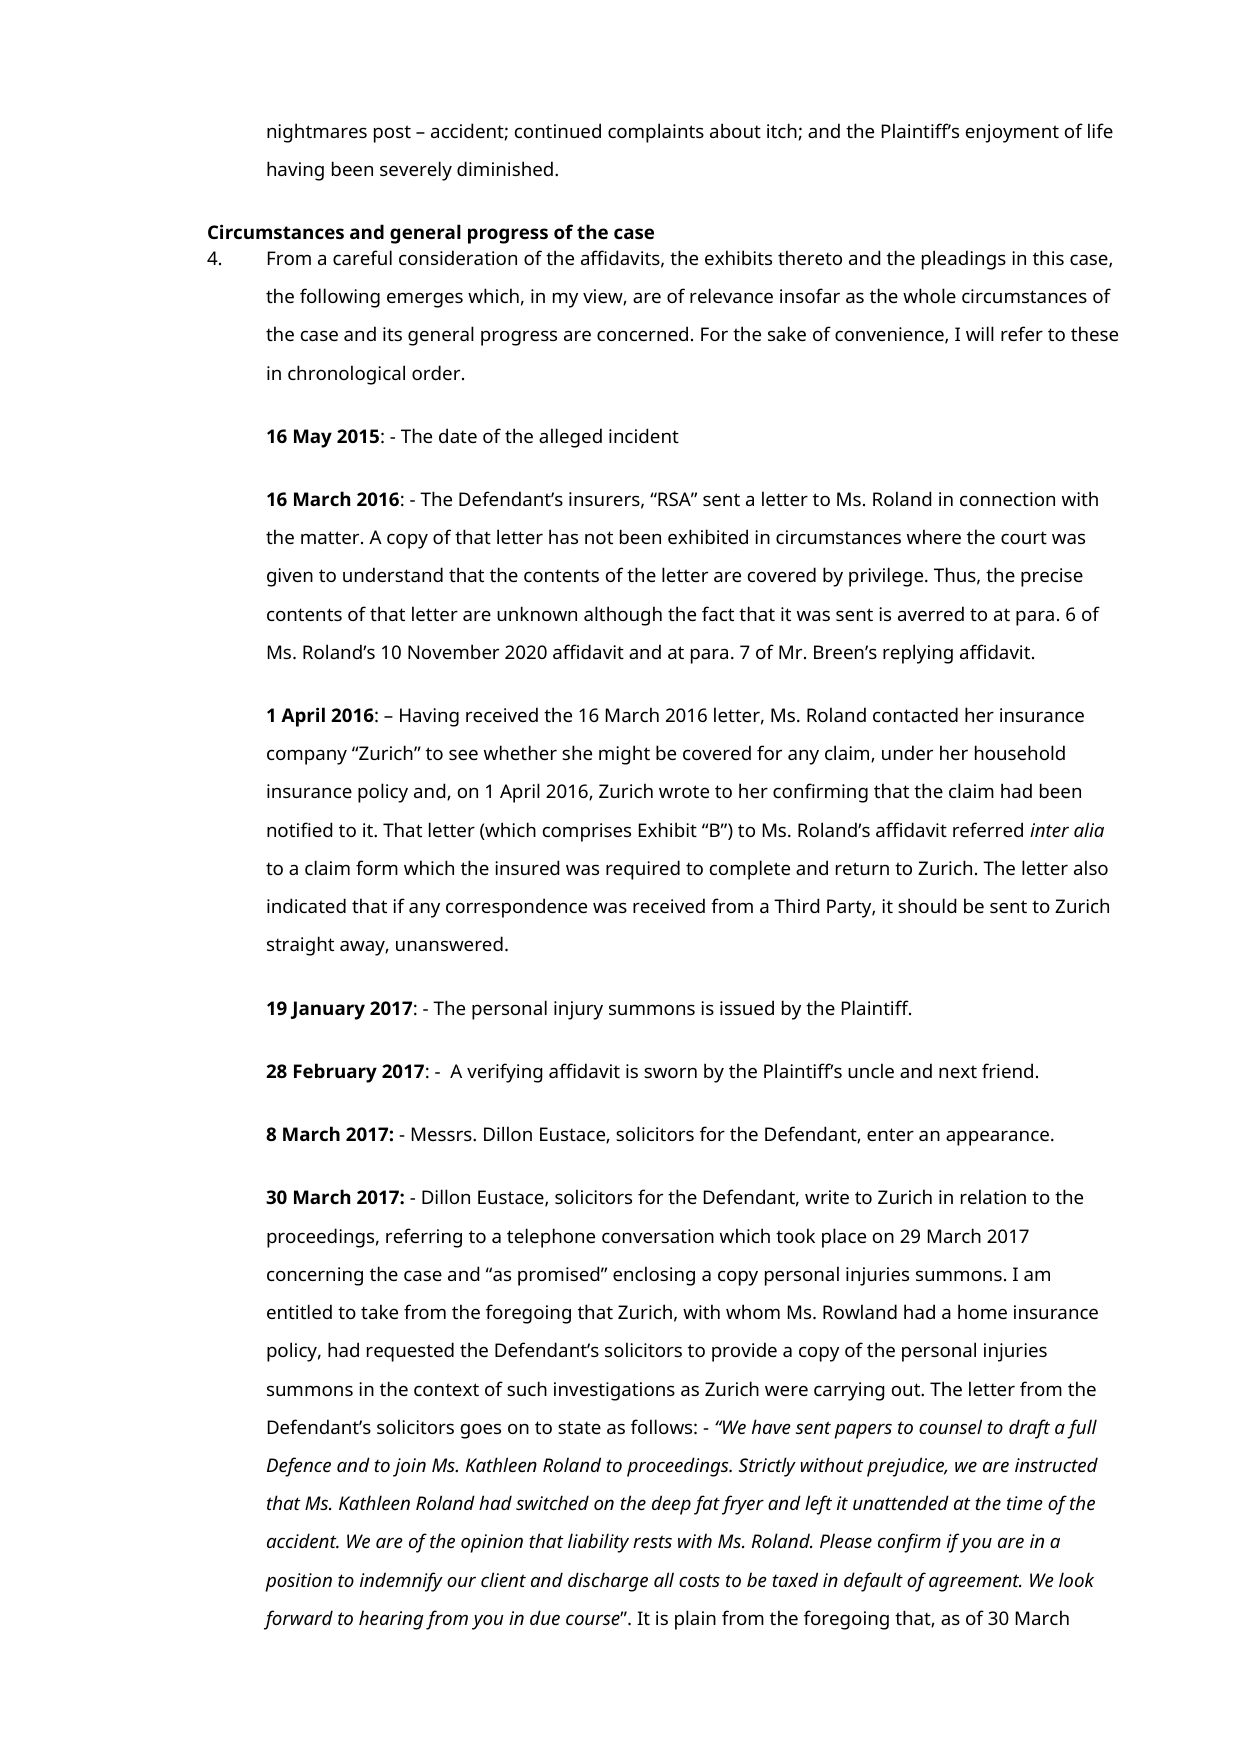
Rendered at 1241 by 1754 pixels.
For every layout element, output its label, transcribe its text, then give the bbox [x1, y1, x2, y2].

text 16 March 2016: - The Defendant’s insurers, “RSA” sent a letter to Ms. Roland in connection with the matter. A copy of that letter has not been exhibited in circumstances where the court was given to understand that the contents of the letter are covered by privilege. Thus, the precise contents of that letter are unknown although the fact that it was sent is averred to at para. 6 of Ms. Roland’s 10 November 2020 affidavit and at para. 7 of Mr. Breen’s replying affidavit. [207, 486, 1122, 665]
text 16 May 2015: - The date of the alleged incident [207, 423, 1122, 448]
text 4. From a careful consideration of the affidavits, the exhibits thereto and the pleadings in this case, the following emerges which, in my view, are of relevance insofar as the whole circumstances of the case and its general progress are concerned. For the sake of convenience, I will refer to these in chronological order. [207, 245, 1122, 385]
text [207, 1185, 1122, 1631]
text 19 January 2017: - The personal injury summons is issued by the Plaintiff. [207, 995, 1122, 1021]
text 8 March 2017: - Messrs. Dillon Eustace, solicitors for the Defendant, enter an appearance. [207, 1121, 1122, 1147]
subtitle Circumstances and general progress of the case [207, 219, 1122, 245]
text 1 April 2016: – Having received the 16 March 2016 letter, Ms. Roland contacted her insurance company “Zurich” to see whether she might be covered for any claim, under her household insurance policy and, on 1 April 2016, Zurich wrote to her confirming that the claim had been notified to it. That letter (which comprises Exhibit “B”) to Ms. Roland’s affidavit referred inter alia to a claim form which the insured was required to complete and return to Zurich. The letter also indicated that if any correspondence was received from a Third Party, it should be sent to Zurich straight away, unanswered. [207, 702, 1122, 957]
text 28 February 2017: - A verifying affidavit is sworn by the Plaintiff’s uncle and next friend. [207, 1058, 1122, 1084]
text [207, 118, 1122, 182]
